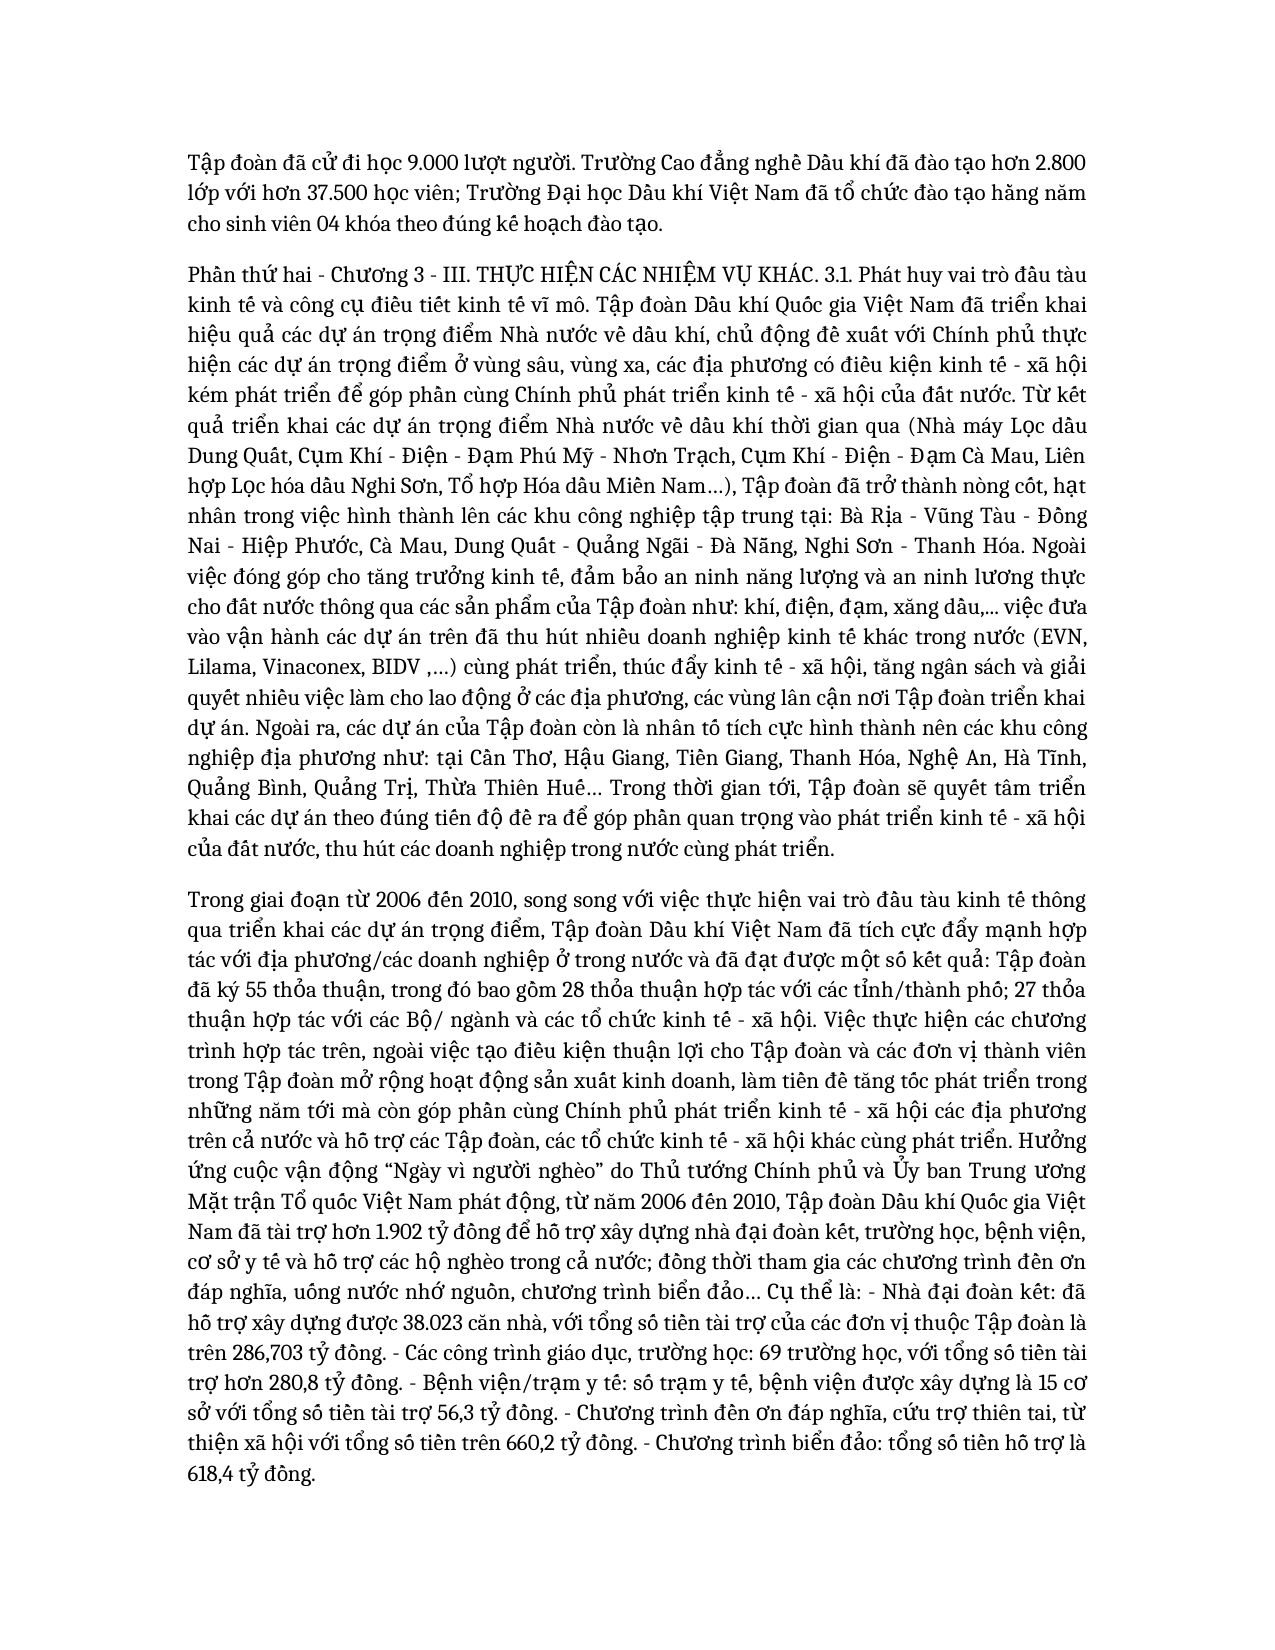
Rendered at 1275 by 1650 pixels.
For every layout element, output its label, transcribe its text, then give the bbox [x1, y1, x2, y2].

text Trong giai đoạn từ 2006 đến 2010, song song với việc thực hiện vai trò đầu tàu kinh tế thông qua triển khai các dự án trọng điểm, Tập đoàn Dầu khí Việt Nam đã tích cực đẩy mạnh hợp tác với địa phương/các doanh nghiệp ở trong nước và đã đạt được một số kết quả: Tập đoàn đã ký 55 thỏa thuận, trong đó bao gồm 28 thỏa thuận hợp tác với các tỉnh/thành phố; 27 thỏa thuận hợp tác với các Bộ/ ngành và các tổ chức kinh tế - xã hội. Việc thực hiện các chương trình hợp tác trên, ngoài việc tạo điều kiện thuận lợi cho Tập đoàn và các đơn vị thành viên trong Tập đoàn mở rộng hoạt động sản xuất kinh doanh, làm tiền đề tăng tốc phát triển trong những năm tới mà còn góp phần cùng Chính phủ phát triển kinh tế - xã hội các địa phương trên cả nước và hỗ trợ các Tập đoàn, các tổ chức kinh tế - xã hội khác cùng phát triển. Hưởng ứng cuộc vận động “Ngày vì người nghèo” do Thủ tướng Chính phủ và Ủy ban Trung ương Mặt trận Tổ quốc Việt Nam phát động, từ năm 2006 đến 2010, Tập đoàn Dầu khí Quốc gia Việt Nam đã tài trợ hơn 1.902 tỷ đồng để hỗ trợ xây dựng nhà đại đoàn kết, trường học, bệnh viện, cơ sở y tế và hỗ trợ các hộ nghèo trong cả nước; đồng thời tham gia các chương trình đền ơn đáp nghĩa, uống nước nhớ nguồn, chương trình biển đảo… Cụ thể là: - Nhà đại đoàn kết: đã hỗ trợ xây dựng được 38.023 căn nhà, với tổng số tiền tài trợ của các đơn vị thuộc Tập đoàn là trên 286,703 tỷ đồng. - Các công trình giáo dục, trường học: 69 trường học, với tổng số tiền tài trợ hơn 280,8 tỷ đồng. - Bệnh viện/trạm y tế: số trạm y tế, bệnh viện được xây dựng là 15 cơ sở với tổng số tiền tài trợ 56,3 tỷ đồng. - Chương trình đền ơn đáp nghĩa, cứu trợ thiên tai, từ thiện xã hội với tổng số tiền trên 660,2 tỷ đồng. - Chương trình biển đảo: tổng số tiền hỗ trợ là 618,4 tỷ đồng. [187, 886, 1087, 1487]
text Phần thứ hai - Chương 3 - III. THỰC HIỆN CÁC NHIỆM VỤ KHÁC. 3.1. Phát huy vai trò đầu tàu kinh tế và công cụ điều tiết kinh tế vĩ mô. Tập đoàn Dầu khí Quốc gia Việt Nam đã triển khai hiệu quả các dự án trọng điểm Nhà nước về dầu khí, chủ động đề xuất với Chính phủ thực hiện các dự án trọng điểm ở vùng sâu, vùng xa, các địa phương có điều kiện kinh tế - xã hội kém phát triển để góp phần cùng Chính phủ phát triển kinh tế - xã hội của đất nước. Từ kết quả triển khai các dự án trọng điểm Nhà nước về dầu khí thời gian qua (Nhà máy Lọc dầu Dung Quất, Cụm Khí - Điện - Đạm Phú Mỹ - Nhơn Trạch, Cụm Khí - Điện - Đạm Cà Mau, Liên hợp Lọc hóa dầu Nghi Sơn, Tổ hợp Hóa dầu Miền Nam…), Tập đoàn đã trở thành nòng cốt, hạt nhân trong việc hình thành lên các khu công nghiệp tập trung tại: Bà Rịa - Vũng Tàu - Đồng Nai - Hiệp Phước, Cà Mau, Dung Quất - Quảng Ngãi - Đà Nẵng, Nghi Sơn - Thanh Hóa. Ngoài việc đóng góp cho tăng trưởng kinh tế, đảm bảo an ninh năng lượng và an ninh lương thực cho đất nước thông qua các sản phẩm của Tập đoàn như: khí, điện, đạm, xăng dầu,... việc đưa vào vận hành các dự án trên đã thu hút nhiều doanh nghiệp kinh tế khác trong nước (EVN, Lilama, Vinaconex, BIDV ,…) cùng phát triển, thúc đẩy kinh tế - xã hội, tăng ngân sách và giải quyết nhiều việc làm cho lao động ở các địa phương, các vùng lân cận nơi Tập đoàn triển khai dự án. Ngoài ra, các dự án của Tập đoàn còn là nhân tố tích cực hình thành nên các khu công nghiệp địa phương như: tại Cần Thơ, Hậu Giang, Tiền Giang, Thanh Hóa, Nghệ An, Hà Tĩnh, Quảng Bình, Quảng Trị, Thừa Thiên Huế… Trong thời gian tới, Tập đoàn sẽ quyết tâm triển khai các dự án theo đúng tiến độ đề ra để góp phần quan trọng vào phát triển kinh tế - xã hội của đất nước, thu hút các doanh nghiệp trong nước cùng phát triển. [187, 261, 1087, 862]
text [187, 150, 1087, 237]
